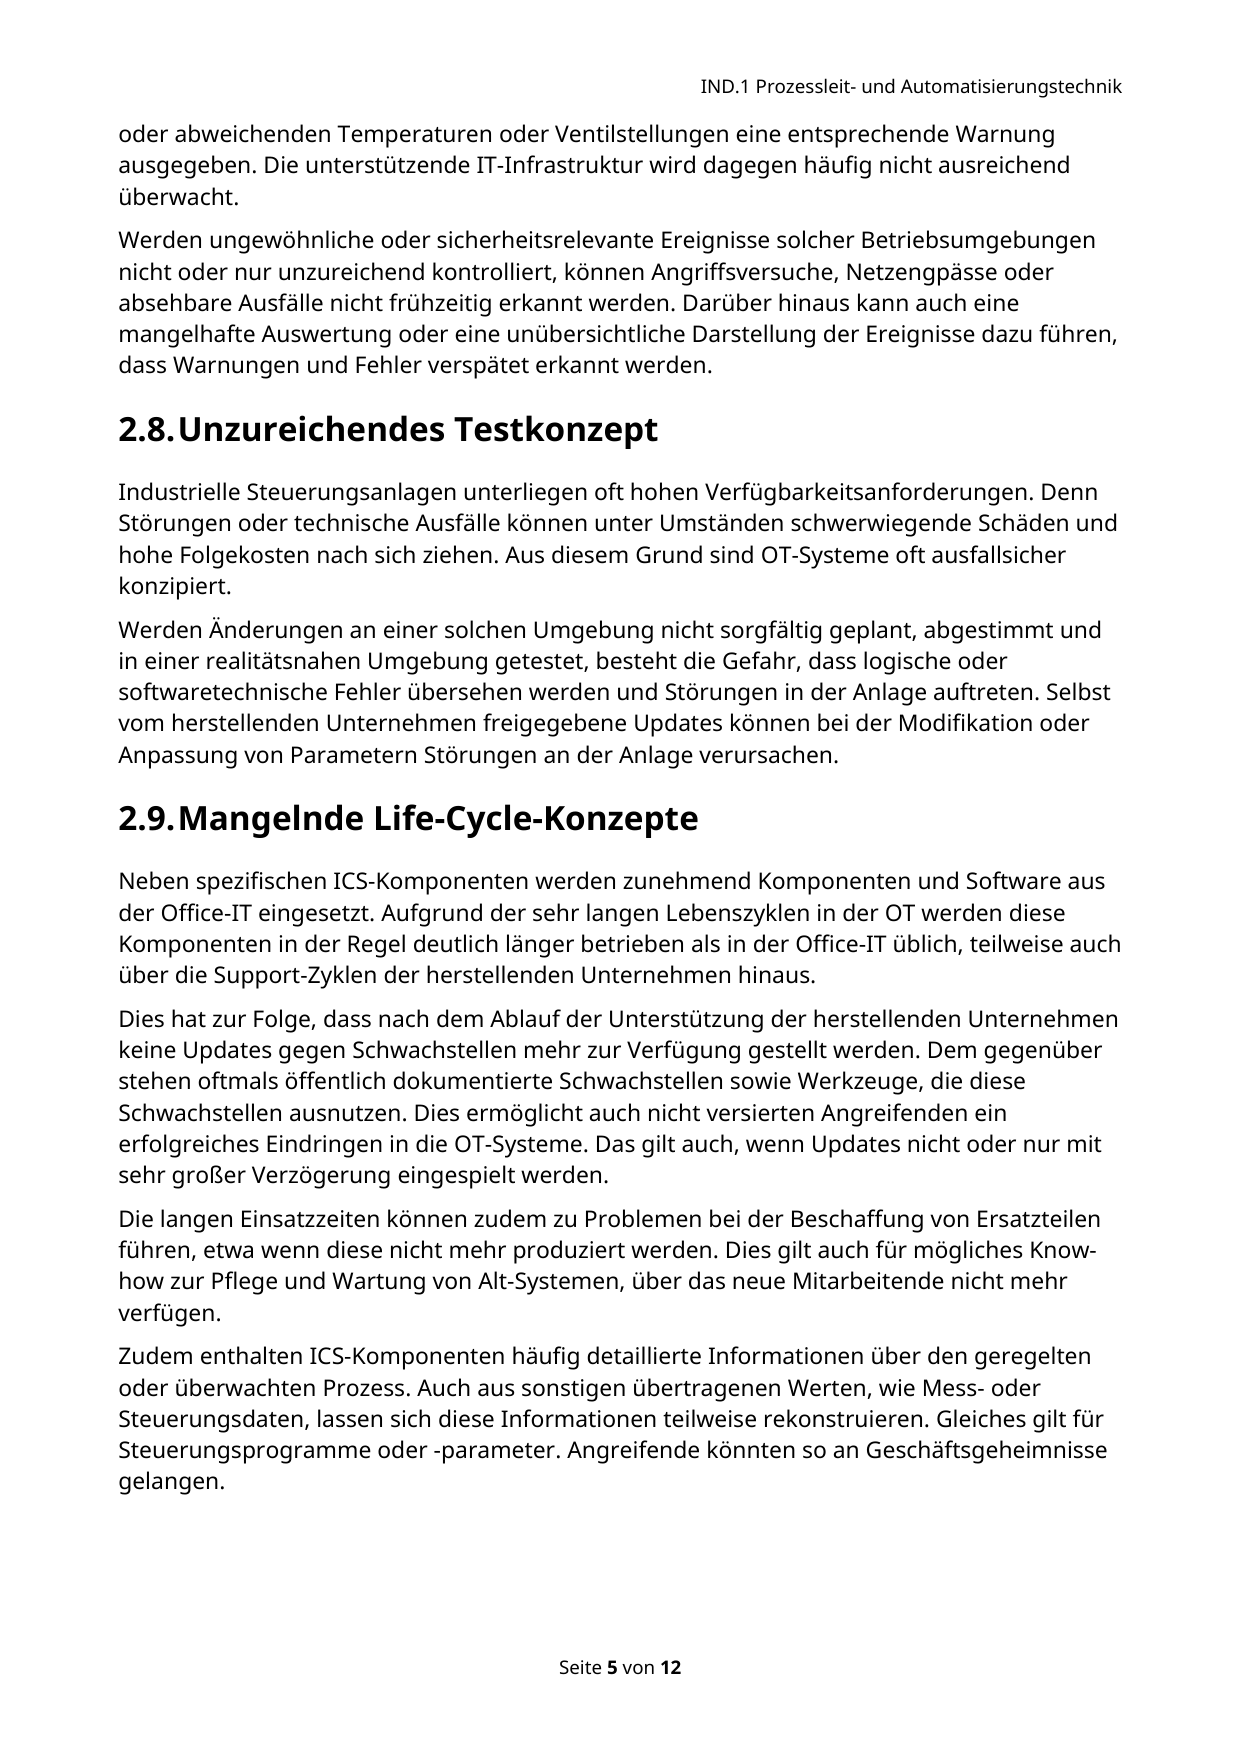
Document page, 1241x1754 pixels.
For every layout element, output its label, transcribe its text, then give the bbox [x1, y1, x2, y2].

subtitle Unzureichendes Testkonzept [118, 406, 1122, 451]
text Industrielle Steuerungsanlagen unterliegen oft hohen Verfügbarkeitsanforderungen. Denn Störungen oder technische Ausfälle können unter Umständen schwerwiegende Schäden und hohe Folgekosten nach sich ziehen. Aus diesem Grund sind OT-Systeme oft ausfallsicher konzipiert. [118, 476, 1122, 601]
text Werden Änderungen an einer solchen Umgebung nicht sorgfältig geplant, abgestimmt und in einer realitätsnahen Umgebung getestet, besteht die Gefahr, dass logische oder softwaretechnische Fehler übersehen werden und Störungen in der Anlage auftreten. Selbst vom herstellenden Unternehmen freigegebene Updates können bei der Modifikation oder Anpassung von Parametern Störungen an der Anlage verursachen. [118, 613, 1122, 770]
text Zudem enthalten ICS-Komponenten häufig detaillierte Informationen über den geregelten oder überwachten Prozess. Auch aus sonstigen übertragenen Werten, wie Mess- oder Steuerungsdaten, lassen sich diese Informationen teilweise rekonstruieren. Gleiches gilt für Steuerungsprogramme oder -parameter. Angreifende könnten so an Geschäftsgeheimnisse gelangen. [118, 1340, 1122, 1496]
text Die langen Einsatzzeiten können zudem zu Problemen bei der Beschaffung von Ersatzteilen führen, etwa wenn diese nicht mehr produziert werden. Dies gilt auch für mögliches Know-how zur Pflege und Wartung von Alt-Systemen, über das neue Mitarbeitende nicht mehr verfügen. [118, 1203, 1122, 1328]
subtitle Mangelnde Life-Cycle-Konzepte [118, 795, 1122, 840]
text Dies hat zur Folge, dass nach dem Ablauf der Unterstützung der herstellenden Unternehmen keine Updates gegen Schwachstellen mehr zur Verfügung gestellt werden. Dem gegenüber stehen oftmals öffentlich dokumentierte Schwachstellen sowie Werkzeuge, die diese Schwachstellen ausnutzen. Dies ermöglicht auch nicht versierten Angreifenden ein erfolgreiches Eindringen in die OT-Systeme. Das gilt auch, wenn Updates nicht oder nur mit sehr großer Verzögerung eingespielt werden. [118, 1003, 1122, 1190]
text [118, 118, 1122, 212]
text Neben spezifischen ICS-Komponenten werden zunehmend Komponenten und Software aus der Office-IT eingesetzt. Aufgrund der sehr langen Lebenszyklen in der OT werden diese Komponenten in der Regel deutlich länger betrieben als in der Office-IT üblich, teilweise auch über die Support-Zyklen der herstellenden Unternehmen hinaus. [118, 865, 1122, 990]
text Werden ungewöhnliche oder sicherheitsrelevante Ereignisse solcher Betriebsumgebungen nicht oder nur unzureichend kontrolliert, können Angriffsversuche, Netzengpässe oder absehbare Ausfälle nicht frühzeitig erkannt werden. Darüber hinaus kann auch eine mangelhafte Auswertung oder eine unübersichtliche Darstellung der Ereignisse dazu führen, dass Warnungen und Fehler verspätet erkannt werden. [118, 224, 1122, 381]
